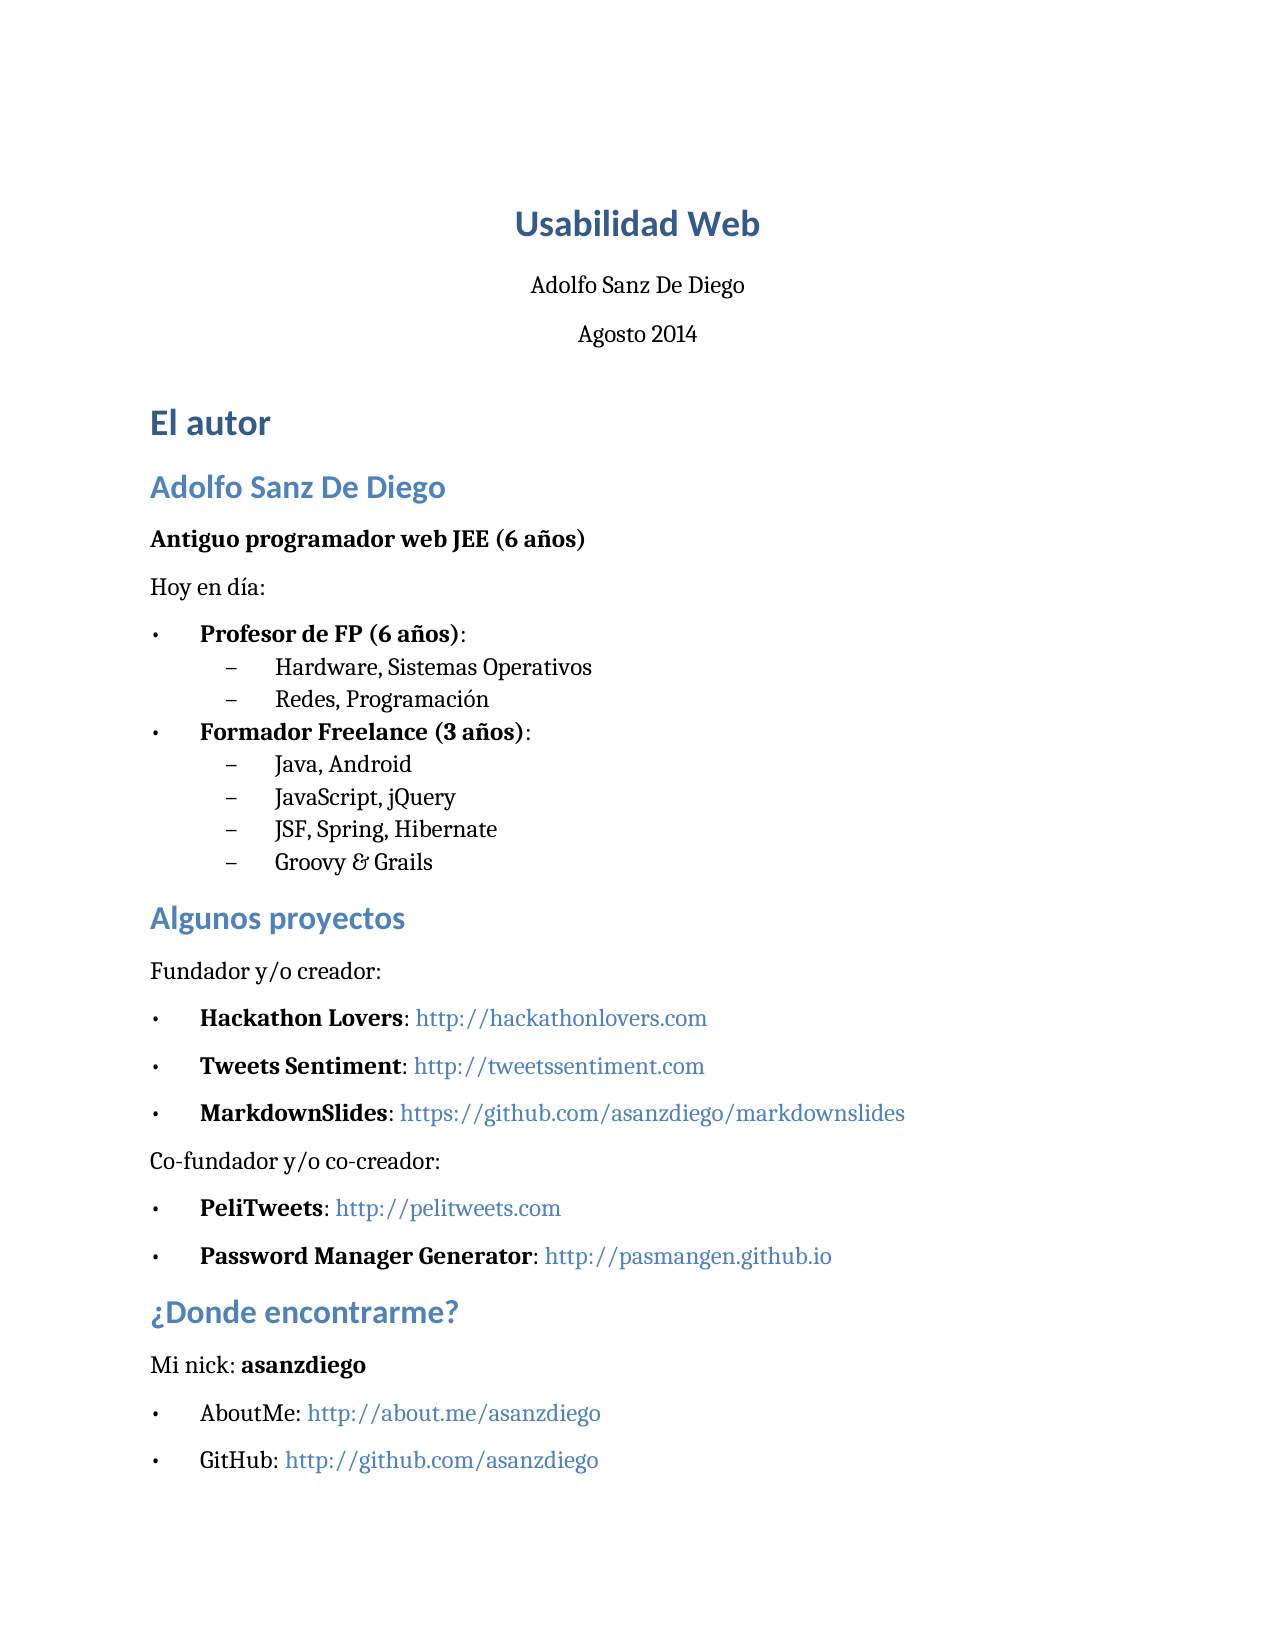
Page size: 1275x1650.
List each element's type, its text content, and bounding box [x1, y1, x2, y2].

subtitle Adolfo Sanz De Diego [150, 466, 1125, 507]
subtitle El autor [150, 399, 1125, 445]
list JSF, Spring, Hibernate [225, 815, 1125, 844]
text Agosto 2014 [150, 320, 1125, 349]
list GitHub: http://github.com/asanzdiego [150, 1446, 1125, 1475]
list Profesor de FP (6 años): [150, 620, 1125, 649]
list MarkdownSlides: https://github.com/asanzdiego/markdownslides [150, 1099, 1125, 1128]
text Mi nick: asanzdiego [150, 1351, 1125, 1380]
list Formador Freelance (3 años): [150, 718, 1125, 747]
text Fundador y/o creador: [150, 957, 1125, 986]
list Redes, Programación [225, 685, 1125, 714]
list AboutMe: http://about.me/asanzdiego [150, 1398, 1125, 1427]
subtitle Algunos proyectos [150, 897, 1125, 938]
list JavaScript, jQuery [225, 783, 1125, 812]
subtitle ¿Donde encontrarme? [150, 1291, 1125, 1332]
list Java, Android [225, 750, 1125, 779]
text Co-fundador y/o co-creador: [150, 1147, 1125, 1176]
title Usabilidad Web [150, 200, 1125, 246]
list Password Manager Generator: http://pasmangen.github.io [150, 1242, 1125, 1271]
text Hoy en día: [150, 573, 1125, 602]
list Hardware, Sistemas Operativos [225, 653, 1125, 682]
list Tweets Sentiment: http://tweetssentiment.com [150, 1052, 1125, 1081]
list Hackathon Lovers: http://hackathonlovers.com [150, 1004, 1125, 1033]
text Adolfo Sanz De Diego [150, 271, 1125, 299]
list PeliTweets: http://pelitweets.com [150, 1194, 1125, 1223]
text Antiguo programador web JEE (6 años) [150, 525, 1125, 554]
list Groovy & Grails [225, 848, 1125, 877]
